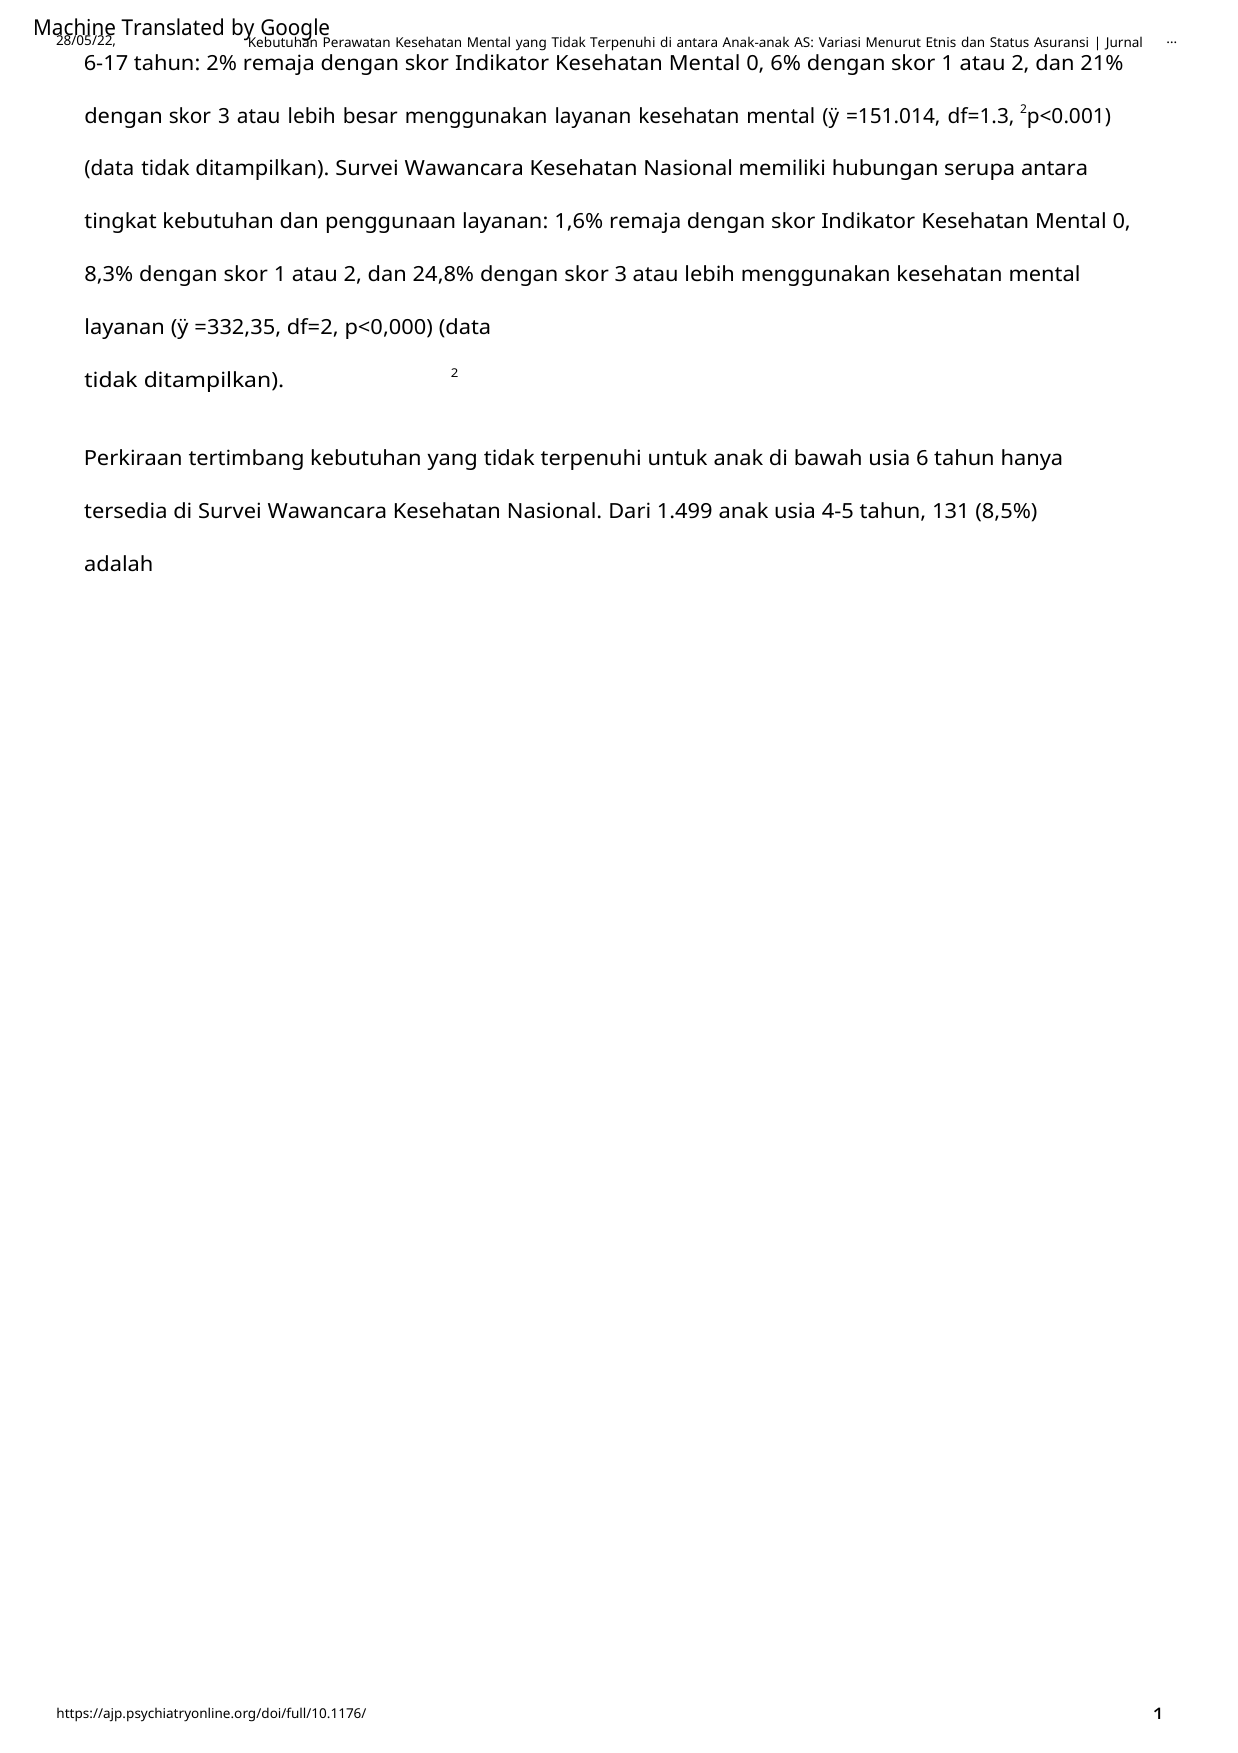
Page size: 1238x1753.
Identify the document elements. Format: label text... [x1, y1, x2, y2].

text Perkiraan tertimbang kebutuhan yang tidak terpenuhi untuk anak di bawah usia 6 tahun hanya tersedia di Survei Wawancara Kesehatan Nasional. Dari 1.499 anak usia 4-5 tahun, 131 (8,5%) adalah [83, 443, 1091, 578]
text 6-17 tahun: 2% remaja dengan skor Indikator Kesehatan Mental 0, 6% dengan skor 1 atau 2, dan 21% dengan skor 3 atau lebih besar menggunakan layanan kesehatan mental (ÿ =151.014, df=1.3, 2p<0.001) (data tidak ditampilkan). Survei Wawancara Kesehatan Nasional memiliki hubungan serupa antara tingkat kebutuhan dan penggunaan layanan: 1,6% remaja dengan skor Indikator Kesehatan Mental 0, 8,3% dengan skor 1 atau 2, dan 24,8% dengan skor 3 atau lebih menggunakan kesehatan mental layanan (ÿ =332,35, df=2, p<0,000) (data [83, 48, 1153, 340]
text tidak ditampilkan). 2 [84, 365, 1237, 393]
